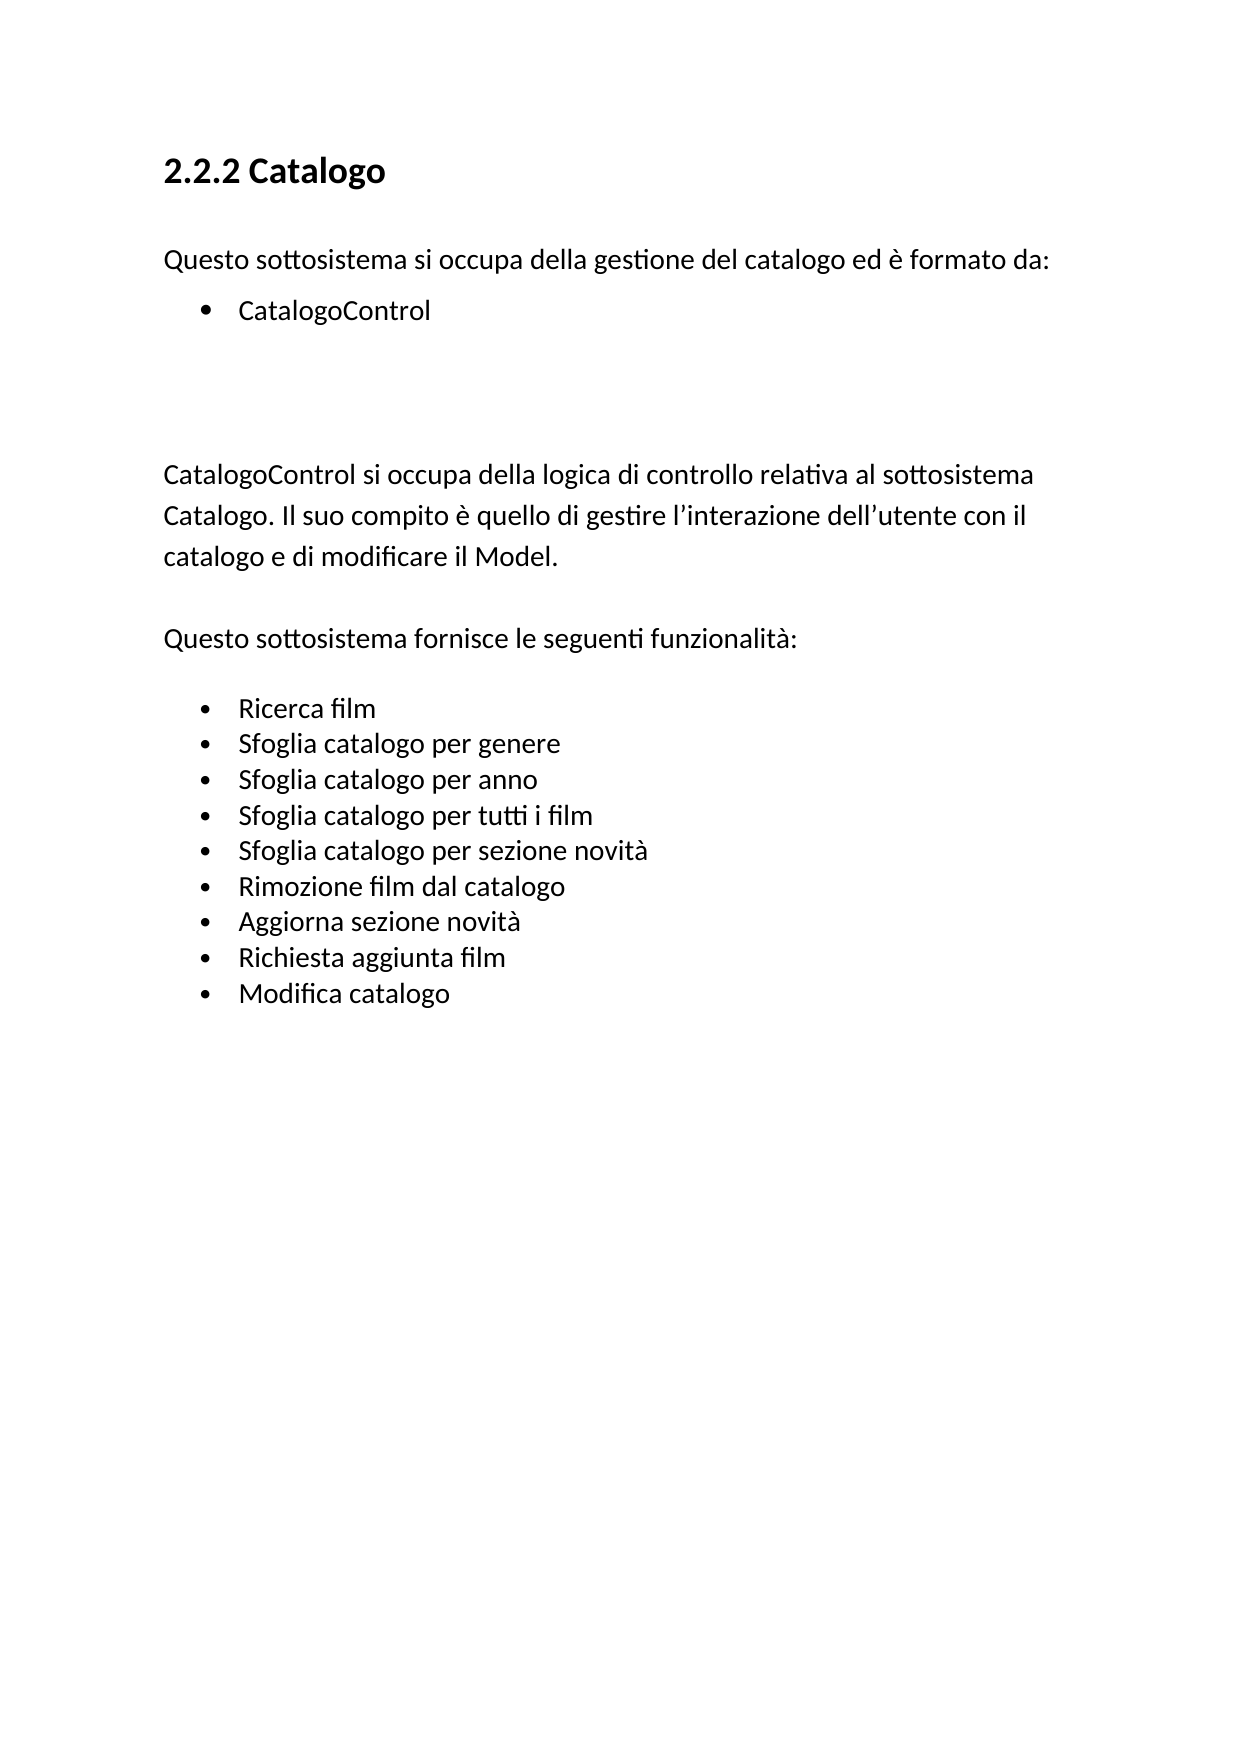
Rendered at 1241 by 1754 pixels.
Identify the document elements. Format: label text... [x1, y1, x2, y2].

text 2.2.2 Catalogo [163, 147, 1123, 193]
list CatalogoControl si occupa della logica di controllo relativa al sottosistema Catalogo. Il suo compito è quello di gestire l’interazione dell’utente con il catalogo e di modificare il Model. [163, 456, 1123, 573]
list Rimozione film dal catalogo [201, 868, 1123, 903]
list Sfoglia catalogo per sezione novità [201, 832, 1123, 868]
list Modifica catalogo [201, 975, 1123, 1010]
list Sfoglia catalogo per anno [201, 761, 1123, 797]
list Ricerca film [201, 690, 1123, 725]
list Sfoglia catalogo per genere [201, 725, 1123, 761]
list Questo sottosistema fornisce le seguenti funzionalità: [163, 620, 1123, 655]
list Richiesta aggiunta film [201, 939, 1123, 975]
text Questo sottosistema si occupa della gestione del catalogo ed è formato da: [162, 241, 1123, 276]
list CatalogoControl [201, 292, 1123, 328]
list Aggiorna sezione novità [201, 903, 1123, 939]
list Sfoglia catalogo per tutti i film [201, 797, 1123, 832]
